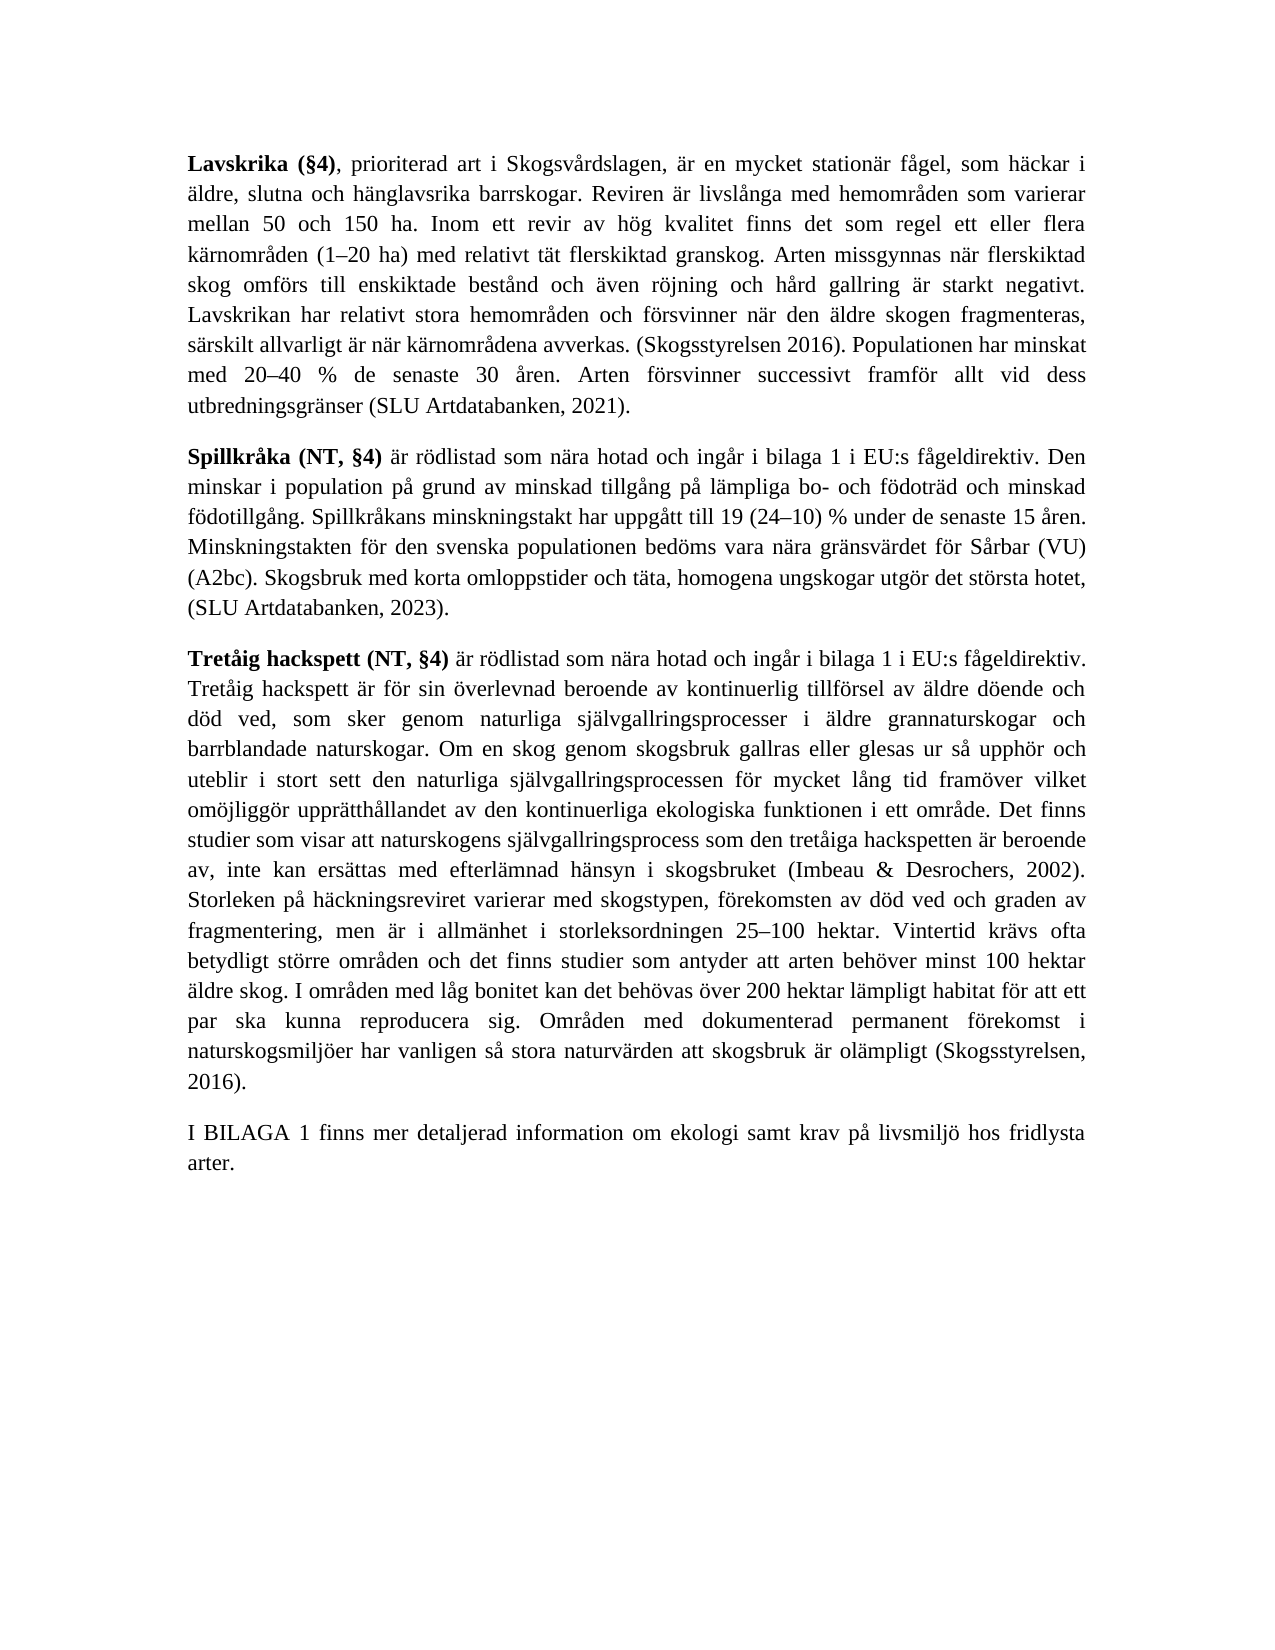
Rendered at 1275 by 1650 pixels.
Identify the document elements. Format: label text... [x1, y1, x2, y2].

text I BILAGA 1 finns mer detaljerad information om ekologi samt krav på livsmiljö hos fridlysta arter. [187, 1119, 1087, 1175]
text Tretåig hackspett (NT, §4) är rödlistad som nära hotad och ingår i bilaga 1 i EU:s fågeldirektiv. Tretåig hackspett är för sin överlevnad beroende av kontinuerlig tillförsel av äldre döende och död ved, som sker genom naturliga självgallringsprocesser i äldre grannaturskogar och barrblandade naturskogar. Om en skog genom skogsbruk gallras eller glesas ur så upphör och uteblir i stort sett den naturliga självgallringsprocessen för mycket lång tid framöver vilket omöjliggör upprätthållandet av den kontinuerliga ekologiska funktionen i ett område. Det finns studier som visar att naturskogens självgallringsprocess som den tretåiga hackspetten är beroende av, inte kan ersättas med efterlämnad hänsyn i skogsbruket (Imbeau & Desrochers, 2002). Storleken på häckningsreviret varierar med skogstypen, förekomsten av död ved och graden av fragmentering, men är i allmänhet i storleksordningen 25–100 hektar. Vintertid krävs ofta betydligt större områden och det finns studier som antyder att arten behöver minst 100 hektar äldre skog. I områden med låg bonitet kan det behövas över 200 hektar lämpligt habitat för att ett par ska kunna reproducera sig. Områden med dokumenterad permanent förekomst i naturskogsmiljöer har vanligen så stora naturvärden att skogsbruk är olämpligt (Skogsstyrelsen, 2016). [187, 645, 1087, 1094]
text Spillkråka (NT, §4) är rödlistad som nära hotad och ingår i bilaga 1 i EU:s fågeldirektiv. Den minskar i population på grund av minskad tillgång på lämpliga bo- och födoträd och minskad födotillgång. Spillkråkans minskningstakt har uppgått till 19 (24–10) % under de senaste 15 åren. Minskningstakten för den svenska populationen bedöms vara nära gränsvärdet för Sårbar (VU) (A2bc). Skogsbruk med korta omloppstider och täta, homogena ungskogar utgör det största hotet, (SLU Artdatabanken, 2023). [187, 443, 1087, 620]
text Lavskrika (§4), prioriterad art i Skogsvårdslagen, är en mycket stationär fågel, som häckar i äldre, slutna och hänglavsrika barrskogar. Reviren är livslånga med hemområden som varierar mellan 50 och 150 ha. Inom ett revir av hög kvalitet finns det som regel ett eller flera kärnområden (1–20 ha) med relativt tät flerskiktad granskog. Arten missgynnas när flerskiktad skog omförs till enskiktade bestånd och även röjning och hård gallring är starkt negativt. Lavskrikan har relativt stora hemområden och försvinner när den äldre skogen fragmenteras, särskilt allvarligt är när kärnområdena avverkas. (Skogsstyrelsen 2016). Populationen har minskat med 20–40 % de senaste 30 åren. Arten försvinner successivt framför allt vid dess utbredningsgränser (SLU Artdatabanken, 2021). [187, 150, 1087, 418]
